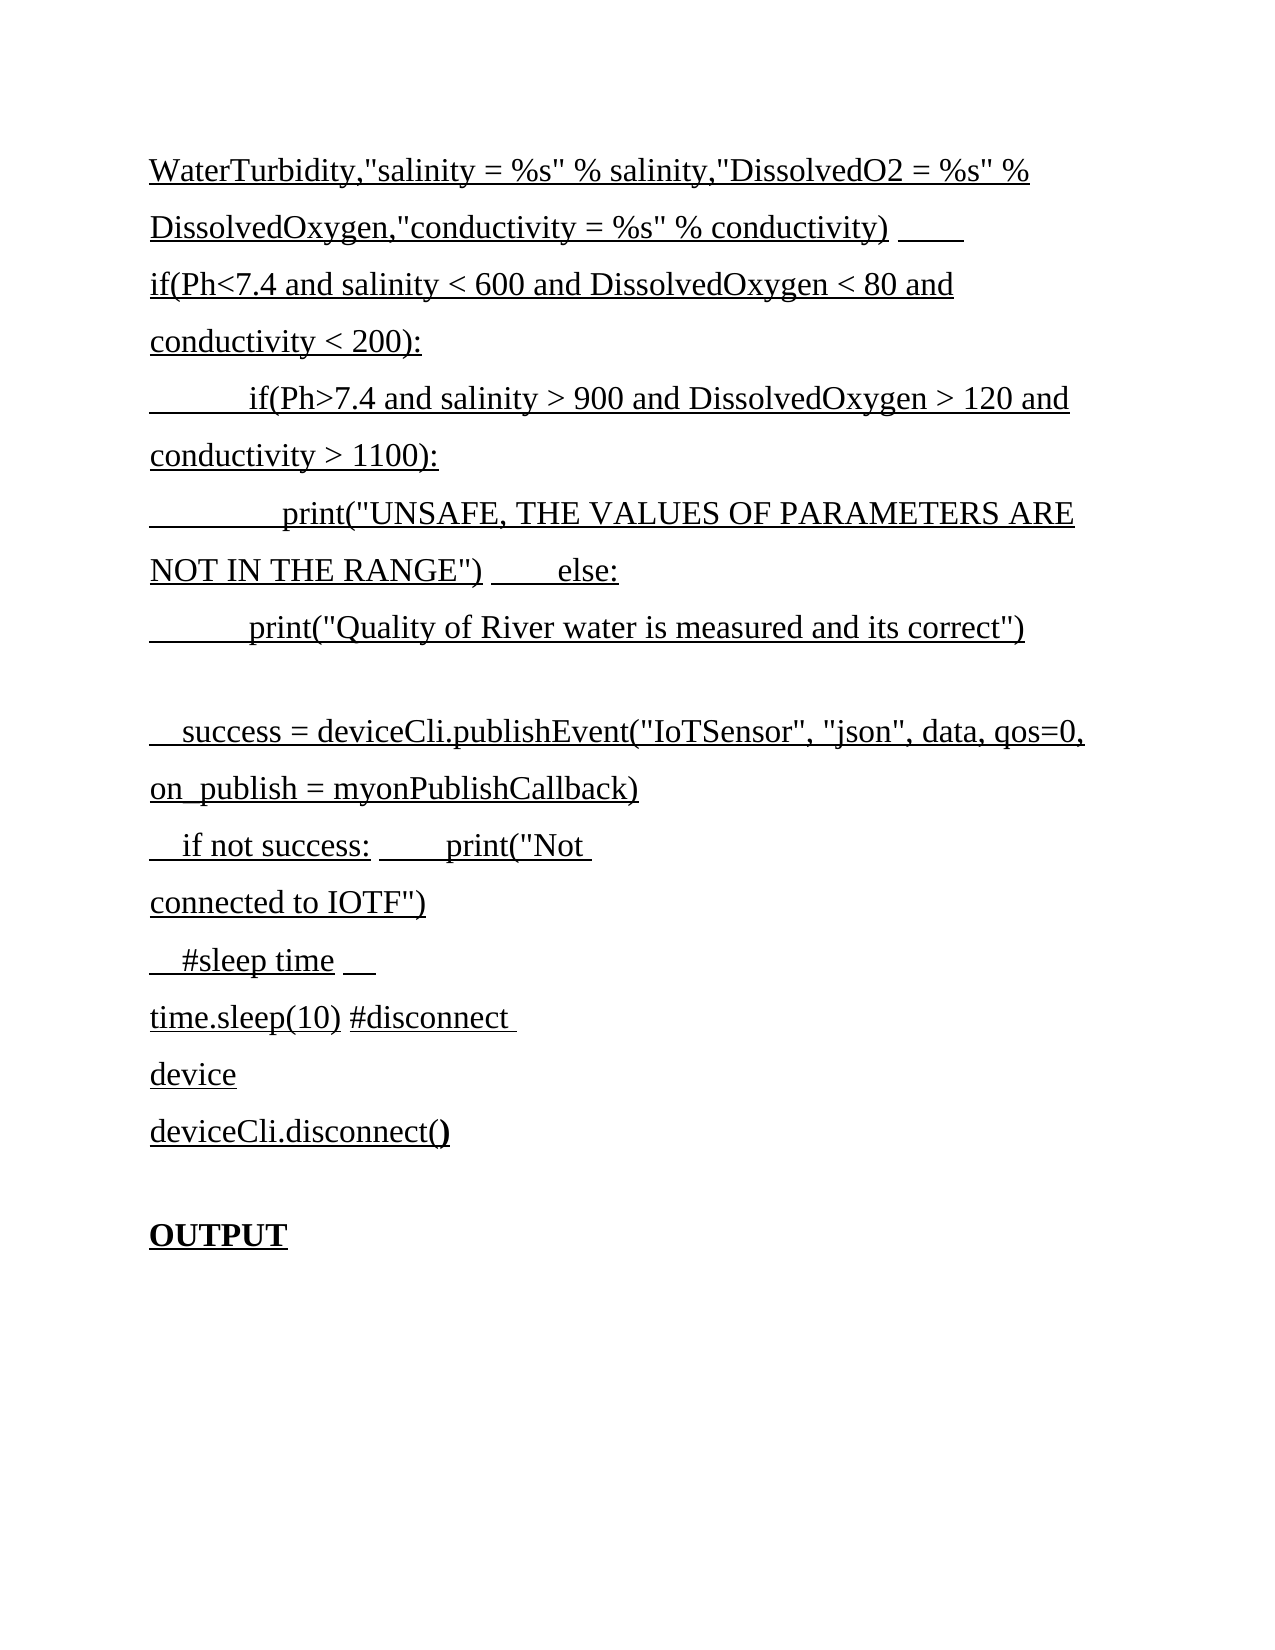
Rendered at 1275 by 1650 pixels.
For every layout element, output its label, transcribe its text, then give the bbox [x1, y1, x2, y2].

text if(Ph>7.4 and salinity > 900 and DissolvedOxygen > 120 and conductivity > 1100): [148, 378, 1125, 474]
text if not success: print("Not connected to IOTF") [148, 826, 639, 921]
text OUTPUT [148, 1215, 1125, 1253]
text success = deviceCli.publishEvent("IoTSensor", "json", data, qos=0, on_publish = myonPublishCallback) [148, 711, 1125, 807]
text print("Quality of River water is measured and its correct") [148, 608, 1125, 646]
text print("UNSAFE, THE VALUES OF PARAMETERS ARE NOT IN THE RANGE") else: [148, 493, 1076, 588]
text #sleep time time.sleep(10) #disconnect device deviceCli.disconnect() [148, 940, 536, 1150]
text WaterTurbidity,"salinity = %s" % salinity,"DissolvedO2 = %s" % DissolvedOxygen,"conductivity = %s" % conductivity) if(Ph<7.4 and salinity < 600 and DissolvedOxygen < 80 and conductivity < 200): [148, 150, 1031, 359]
